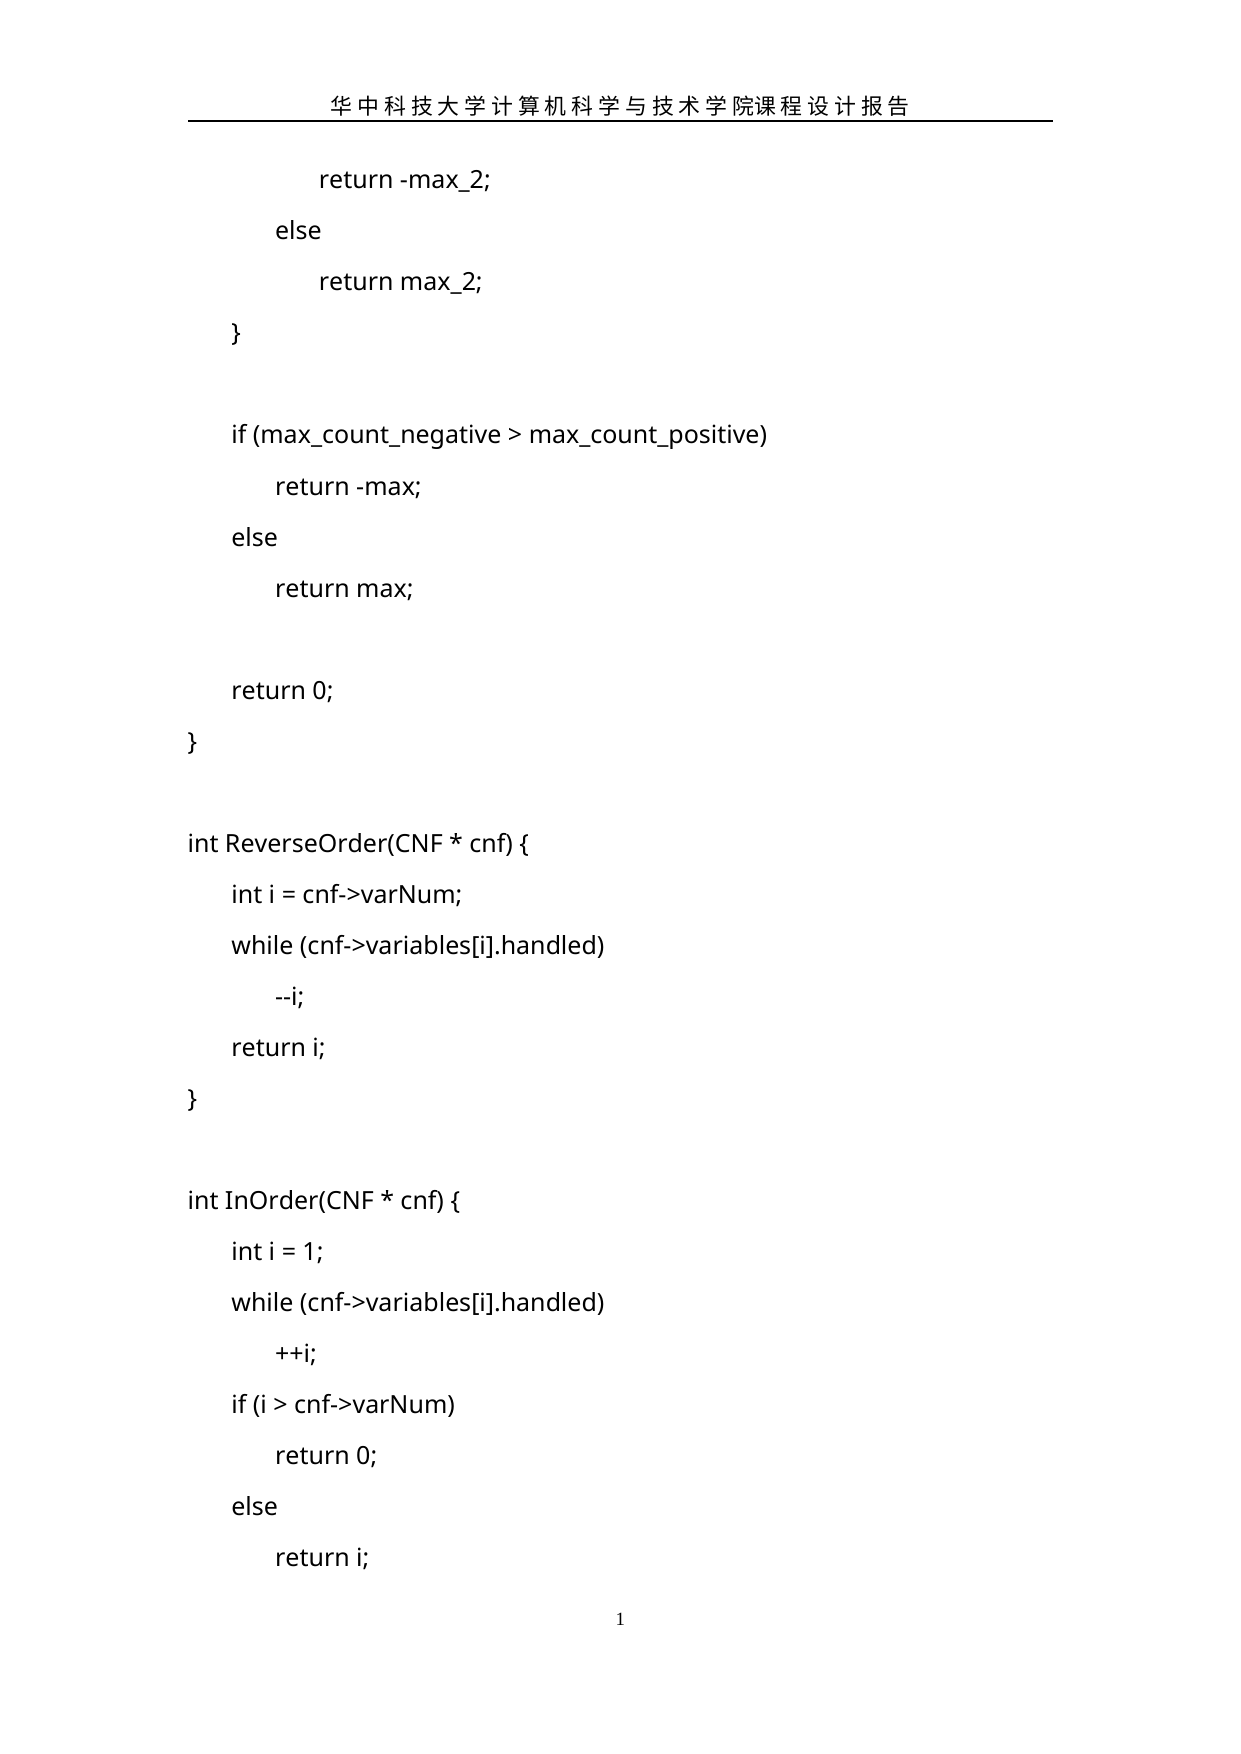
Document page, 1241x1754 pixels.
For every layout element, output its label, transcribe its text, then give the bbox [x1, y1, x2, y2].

text return -max; [187, 468, 1053, 502]
text return i; [187, 1030, 1053, 1064]
text return max_2; [187, 264, 1053, 298]
text else [187, 519, 1053, 553]
text return 0; [187, 1438, 1053, 1472]
text return 0; [187, 672, 1053, 706]
text int InOrder(CNF * cnf) { [187, 1183, 1053, 1217]
text } [187, 723, 1053, 757]
text int i = cnf->varNum; [187, 877, 1053, 911]
text int ReverseOrder(CNF * cnf) { [187, 826, 1053, 859]
text if (i > cnf->varNum) [187, 1387, 1053, 1421]
text if (max_count_negative > max_count_positive) [187, 417, 1053, 451]
text while (cnf->variables[i].handled) [187, 1285, 1053, 1319]
text else [187, 213, 1053, 247]
text ++i; [187, 1336, 1053, 1370]
text return -max_2; [187, 162, 1053, 196]
text } [187, 1081, 1053, 1115]
text --i; [187, 979, 1053, 1013]
text } [187, 315, 1053, 349]
text while (cnf->variables[i].handled) [187, 928, 1053, 962]
text else [187, 1489, 1053, 1523]
text int i = 1; [187, 1234, 1053, 1268]
text return max; [187, 570, 1053, 604]
text return i; [187, 1540, 1053, 1574]
